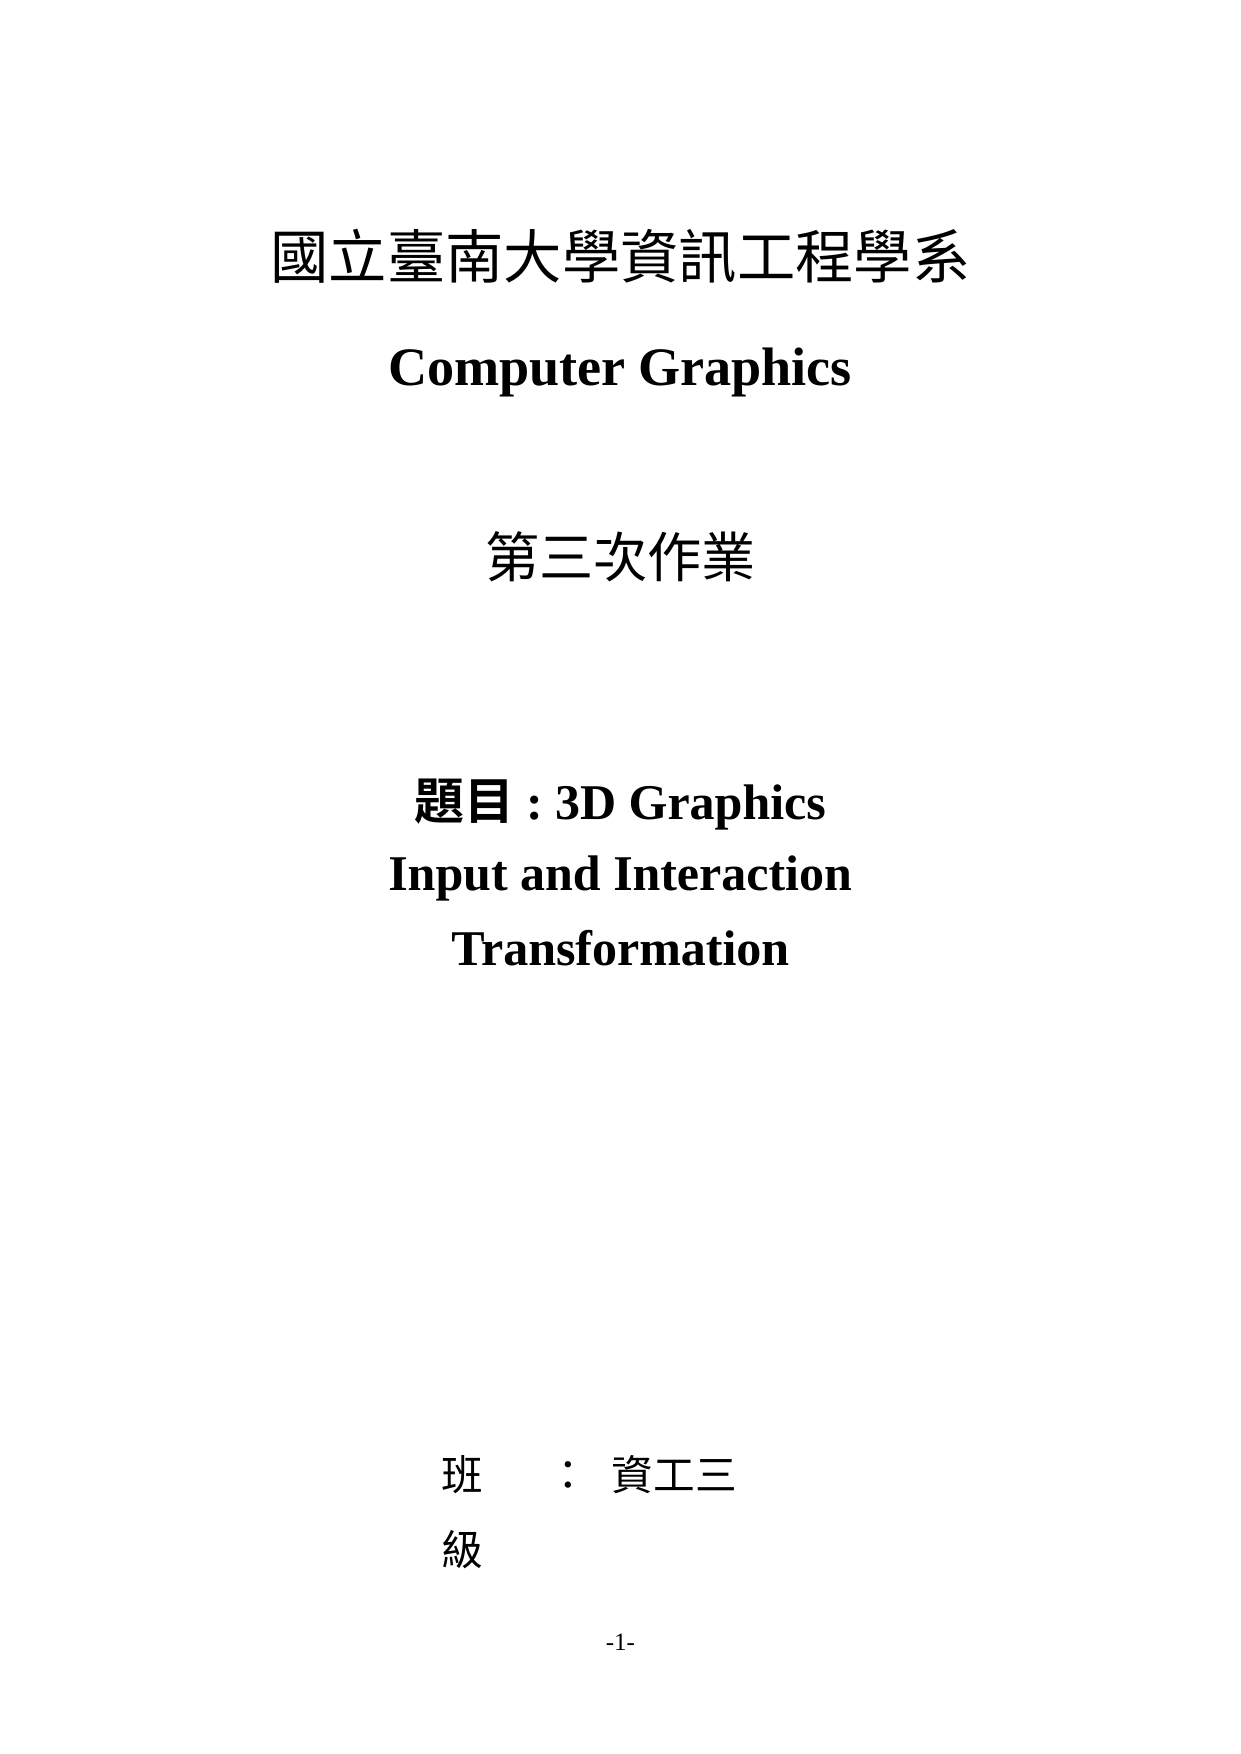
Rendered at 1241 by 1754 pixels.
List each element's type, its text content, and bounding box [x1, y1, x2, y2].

text Computer Graphics [118, 328, 1122, 403]
table_header ： [536, 1435, 600, 1585]
table_header 資工三 [600, 1435, 810, 1585]
text 國立臺南大學資訊工程學系 [118, 197, 1122, 310]
text 第三次作業 [118, 497, 1122, 610]
table_header 班級 [430, 1435, 536, 1585]
text Transformation [118, 910, 1122, 985]
text Input and Interaction [118, 835, 1122, 910]
text 題目 : 3D Graphics [118, 760, 1122, 835]
